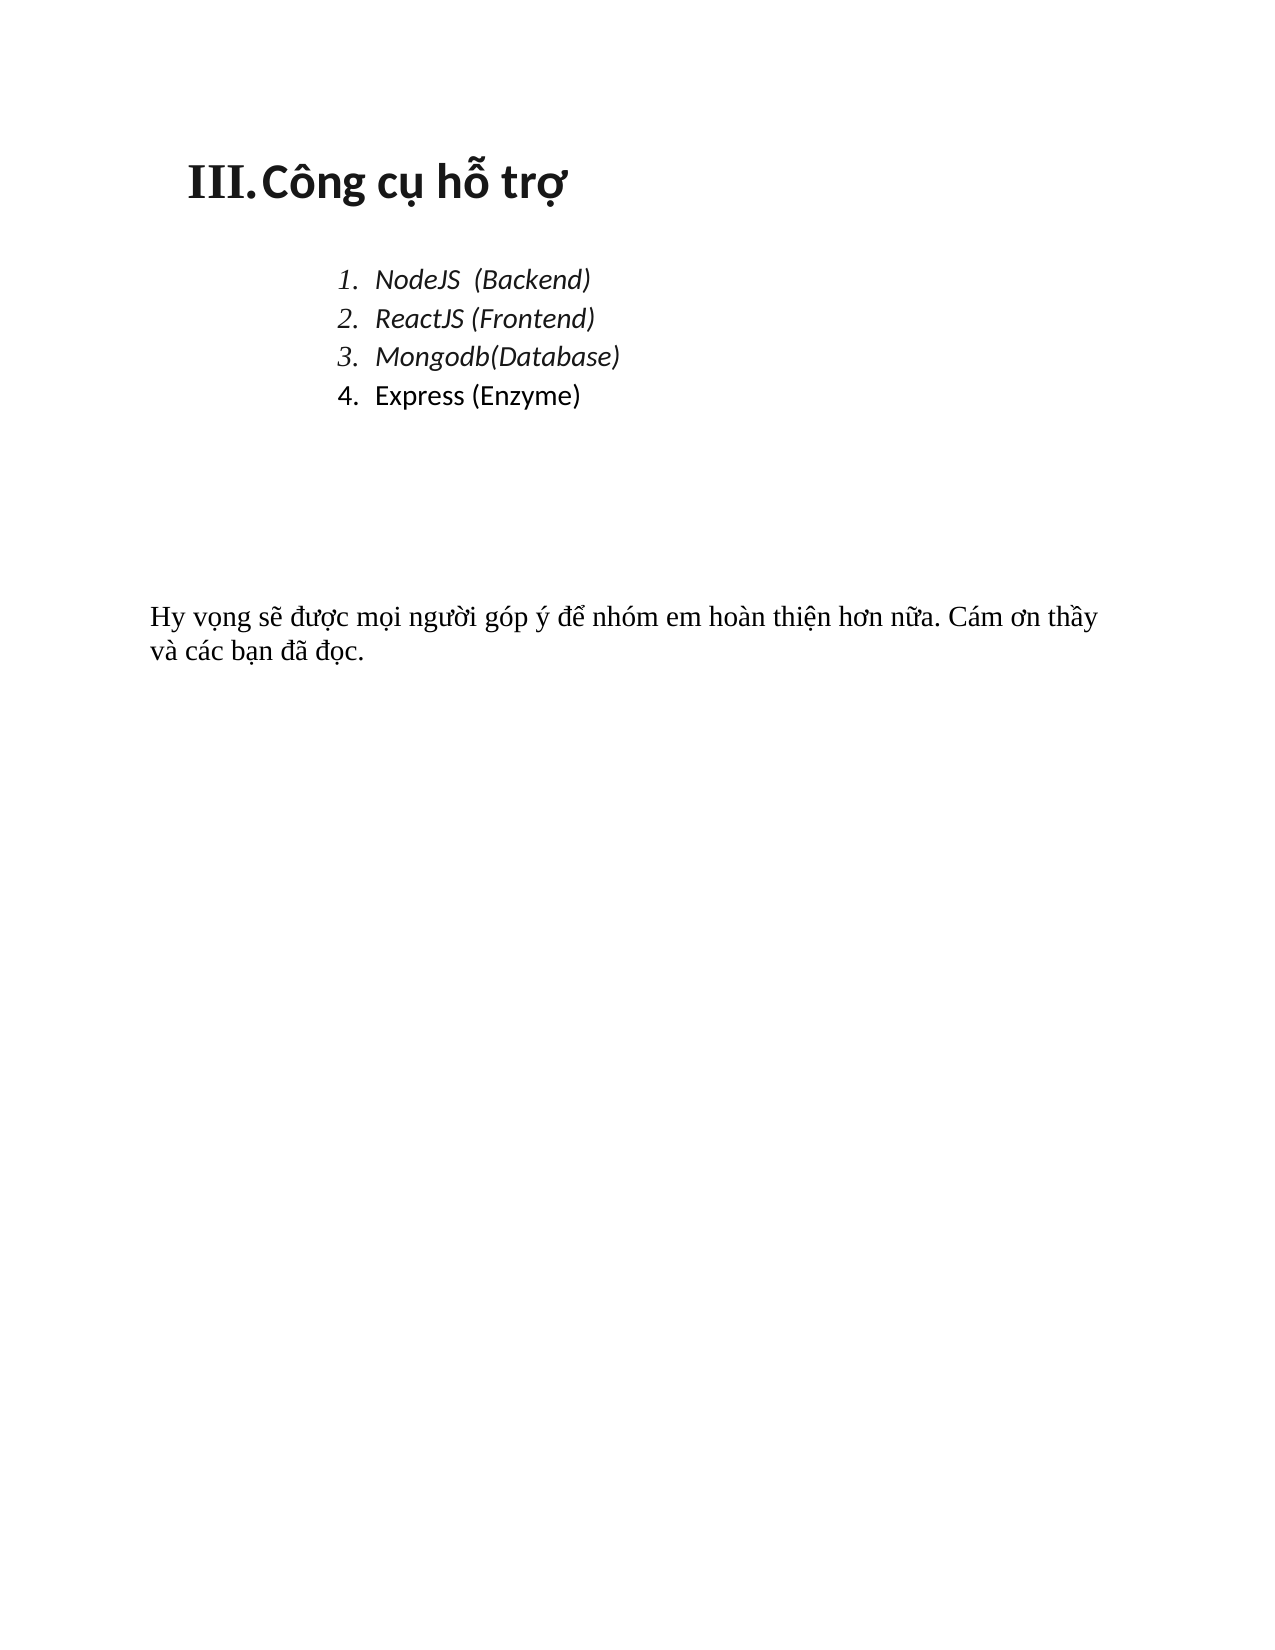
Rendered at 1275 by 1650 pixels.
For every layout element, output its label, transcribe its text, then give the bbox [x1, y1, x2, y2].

list Mongodb(Database) [337, 338, 1125, 374]
list Express (Enzyme) [337, 377, 1125, 412]
list ReactJS (Frontend) [337, 300, 1125, 335]
list NodeJS (Backend) [337, 261, 1125, 297]
text Hy vọng sẽ được mọi người góp ý để nhóm em hoàn thiện hơn nữa. Cám ơn thầy và các bạn đã đọc. [150, 599, 1125, 666]
list Công cụ hỗ trợ [187, 150, 1125, 211]
